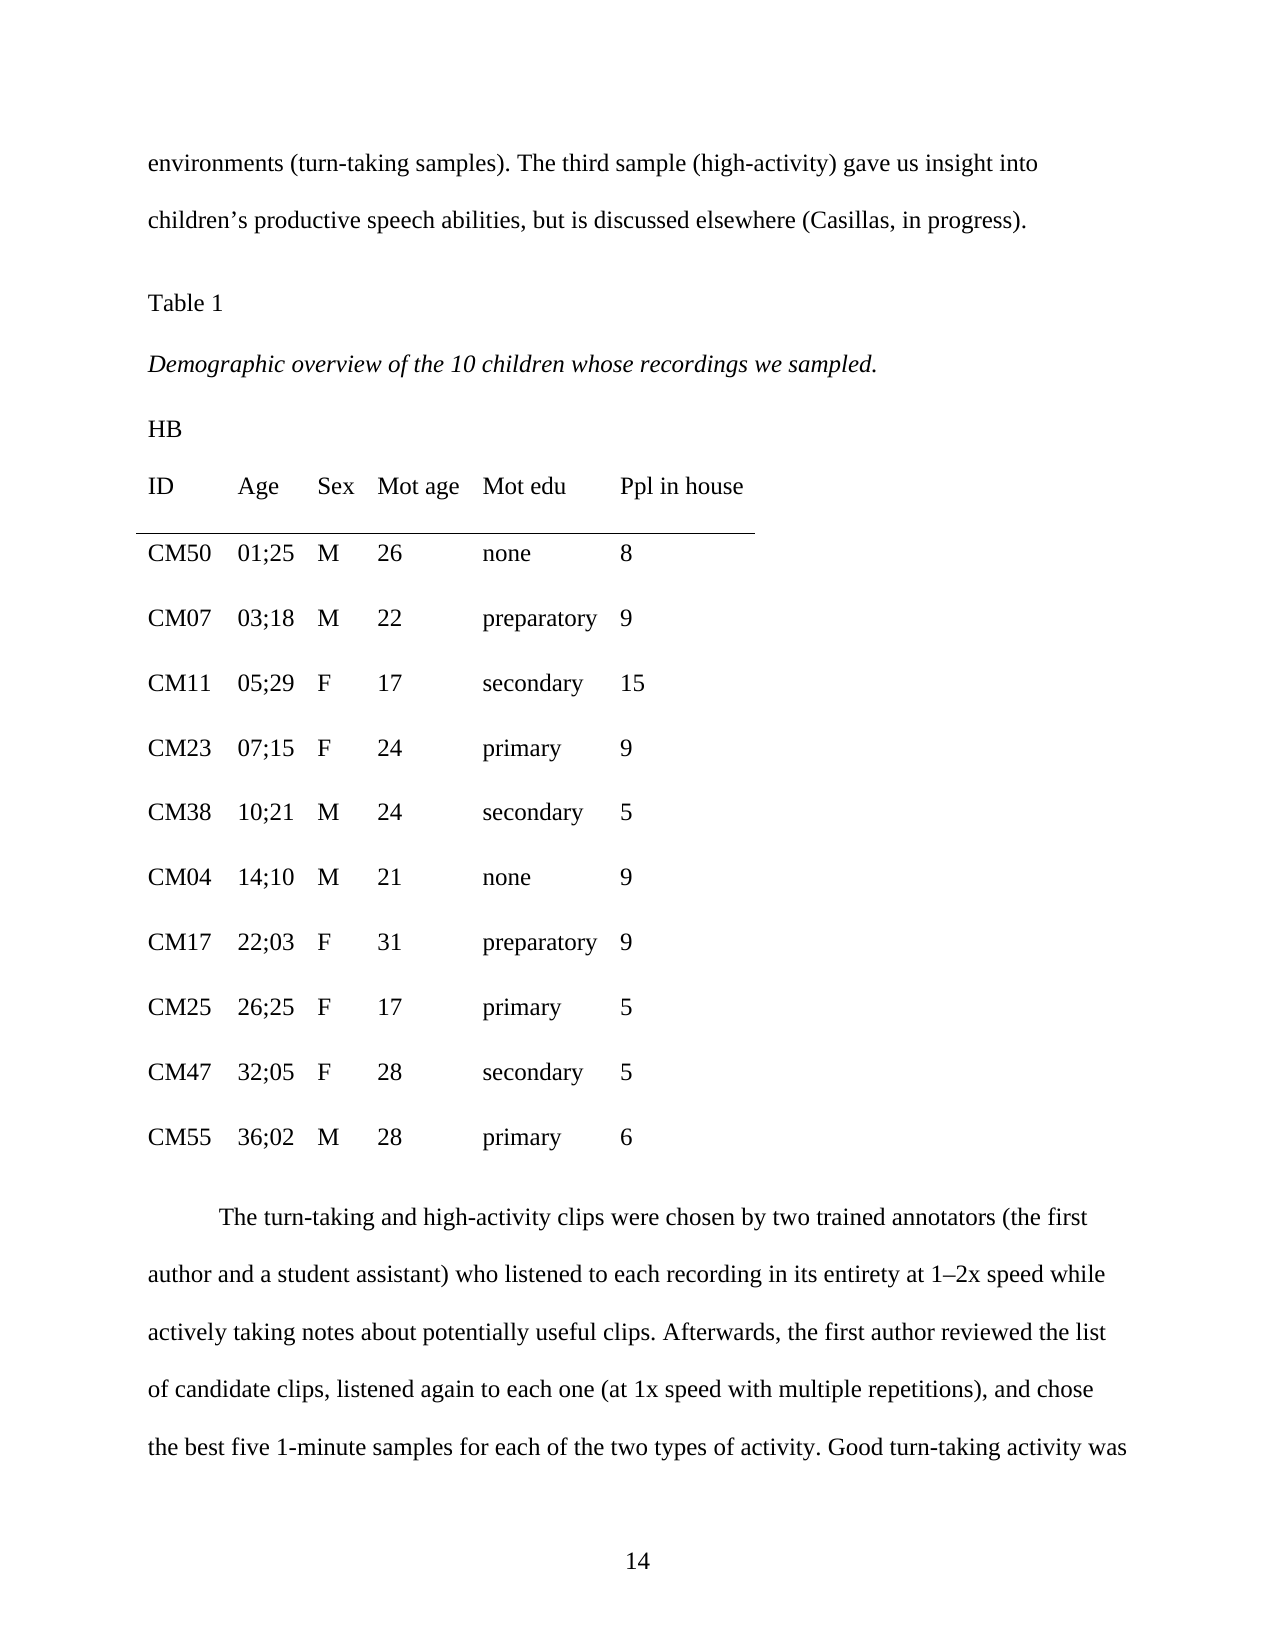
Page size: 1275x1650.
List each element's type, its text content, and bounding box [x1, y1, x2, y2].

table_cell 05;29 [226, 664, 306, 729]
table_cell CM55 [136, 1118, 226, 1183]
table_header Mot age [366, 410, 471, 533]
table_cell CM25 [136, 989, 226, 1053]
table_cell secondary [471, 664, 609, 729]
table_cell F [306, 989, 366, 1053]
table_cell primary [471, 729, 609, 794]
table_cell secondary [471, 1053, 609, 1118]
table_header Sex [306, 410, 366, 533]
table_cell 9 [609, 924, 755, 988]
table_cell M [306, 1118, 366, 1183]
table_cell M [306, 859, 366, 923]
table_cell 5 [609, 1053, 755, 1118]
table_cell CM07 [136, 599, 226, 664]
text Table 1 [148, 288, 1127, 316]
table_cell 03;18 [226, 599, 306, 664]
table_cell CM38 [136, 794, 226, 859]
table_cell M [306, 534, 366, 599]
table_cell CM11 [136, 664, 226, 729]
table_cell CM50 [136, 534, 226, 599]
table_cell primary [471, 989, 609, 1053]
table_cell 17 [366, 664, 471, 729]
table_cell CM47 [136, 1053, 226, 1118]
table_cell 32;05 [226, 1053, 306, 1118]
table_cell 10;21 [226, 794, 306, 859]
table_cell none [471, 534, 609, 599]
table_cell 6 [609, 1118, 755, 1183]
table_cell preparatory [471, 599, 609, 664]
table_cell 36;02 [226, 1118, 306, 1183]
table_header HB ID [136, 410, 226, 533]
table_cell CM23 [136, 729, 226, 794]
table_cell M [306, 599, 366, 664]
table_cell 24 [366, 729, 471, 794]
table_cell 8 [609, 534, 755, 599]
table_cell 31 [366, 924, 471, 988]
table_cell F [306, 729, 366, 794]
table_cell 26 [366, 534, 471, 599]
table_cell 21 [366, 859, 471, 923]
table_cell 15 [609, 664, 755, 729]
table_cell F [306, 924, 366, 988]
table_cell 28 [366, 1118, 471, 1183]
table_cell preparatory [471, 924, 609, 988]
table_cell 22 [366, 599, 471, 664]
table_cell 9 [609, 599, 755, 664]
table_cell 9 [609, 859, 755, 923]
table_cell 17 [366, 989, 471, 1053]
table_cell 28 [366, 1053, 471, 1118]
table_cell 5 [609, 989, 755, 1053]
table_cell 9 [609, 729, 755, 794]
table_cell 14;10 [226, 859, 306, 923]
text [148, 1202, 1127, 1461]
table_cell 24 [366, 794, 471, 859]
table_cell secondary [471, 794, 609, 859]
table_cell F [306, 664, 366, 729]
table_header Age [226, 410, 306, 533]
table_cell none [471, 859, 609, 923]
table_cell 26;25 [226, 989, 306, 1053]
table_cell CM04 [136, 859, 226, 923]
table_cell F [306, 1053, 366, 1118]
table_cell 5 [609, 794, 755, 859]
table_cell M [306, 794, 366, 859]
table_cell CM17 [136, 924, 226, 988]
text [148, 148, 1127, 234]
table_cell 01;25 [226, 534, 306, 599]
text Demographic overview of the 10 children whose recordings we sampled. [148, 349, 1127, 378]
table_cell 22;03 [226, 924, 306, 988]
table_cell primary [471, 1118, 609, 1183]
table_cell 07;15 [226, 729, 306, 794]
table_header Ppl in house [609, 410, 755, 533]
table_header Mot edu [471, 410, 609, 533]
